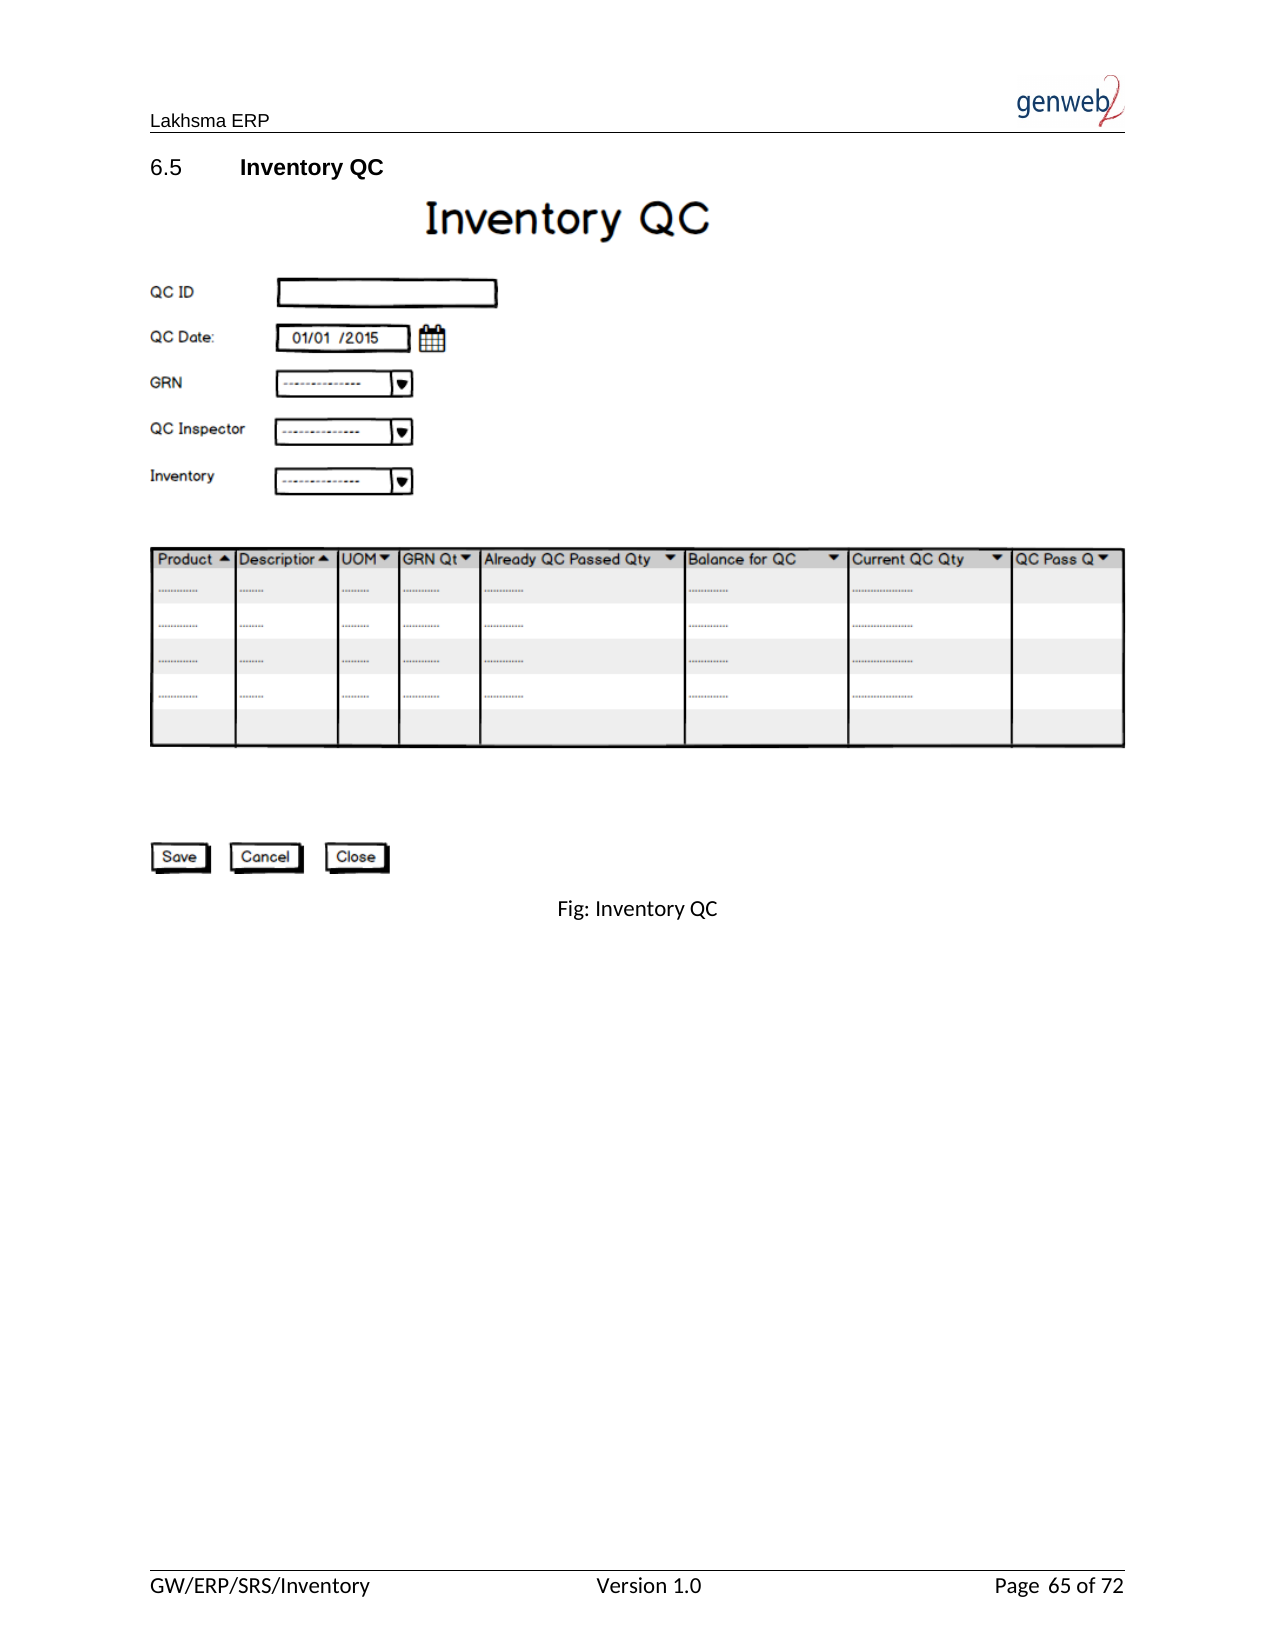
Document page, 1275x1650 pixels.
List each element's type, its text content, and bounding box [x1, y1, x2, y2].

subtitle Inventory QC [150, 153, 1125, 180]
picture [1017, 75, 1125, 128]
text Fig: Inventory QC [150, 894, 1125, 923]
picture [150, 192, 1125, 874]
